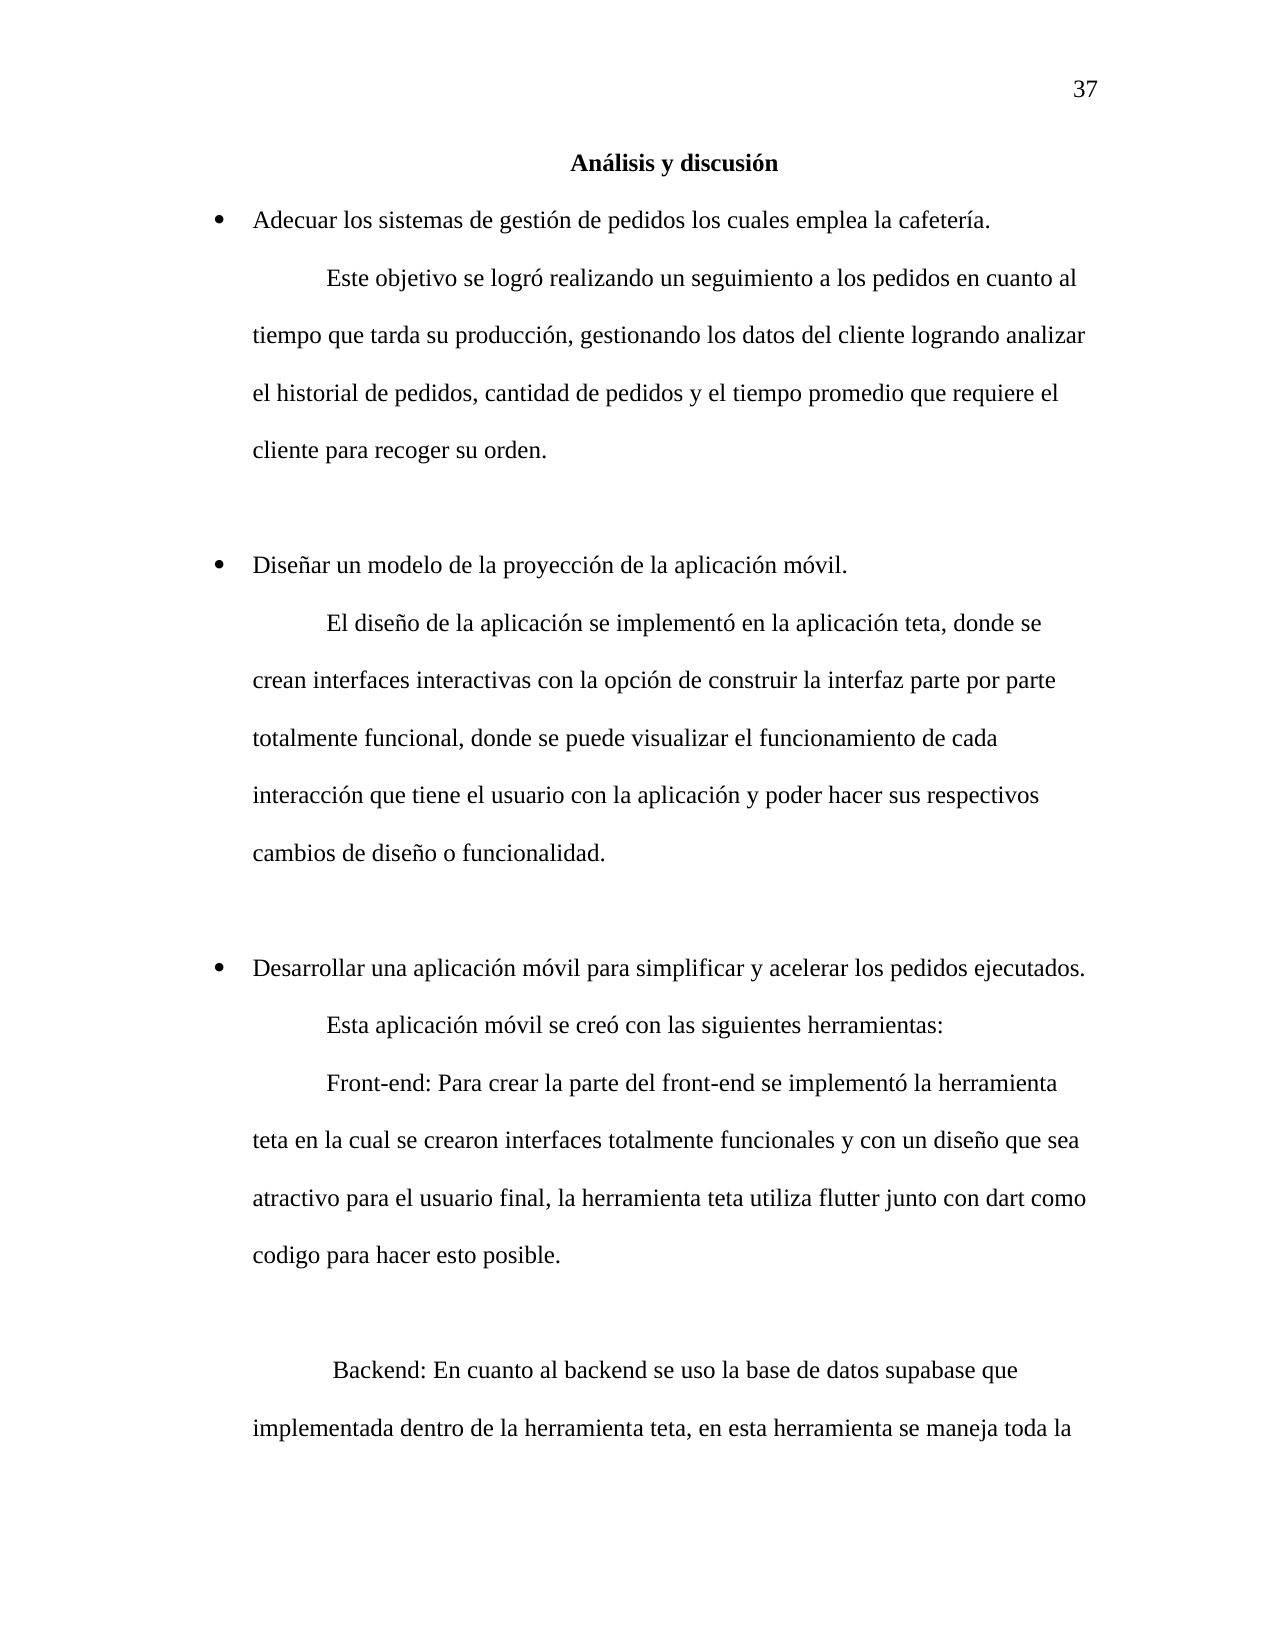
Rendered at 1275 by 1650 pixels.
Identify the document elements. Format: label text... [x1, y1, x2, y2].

list Front-end: Para crear la parte del front-end se implementó la herramienta teta en la cual se crearon interfaces totalmente funcionales y con un diseño que sea atractivo para el usuario final, la herramienta teta utiliza flutter junto con dart como codigo para hacer esto posible. [252, 1068, 1098, 1269]
list Adecuar los sistemas de gestión de pedidos los cuales emplea la cafetería. [215, 205, 1098, 234]
list Diseñar un modelo de la proyección de la aplicación móvil. [215, 550, 1098, 579]
list Desarrollar una aplicación móvil para simplificar y acelerar los pedidos ejecutados. [215, 953, 1098, 981]
subtitle Análisis y discusión [177, 148, 1098, 176]
list Esta aplicación móvil se creó con las siguientes herramientas: [252, 1010, 1098, 1039]
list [252, 1355, 1098, 1441]
list El diseño de la aplicación se implementó en la aplicación teta, donde se crean interfaces interactivas con la opción de construir la interfaz parte por parte totalmente funcional, donde se puede visualizar el funcionamiento de cada interacción que tiene el usuario con la aplicación y poder hacer sus respectivos cambios de diseño o funcionalidad. [252, 608, 1098, 866]
list Este objetivo se logró realizando un seguimiento a los pedidos en cuanto al tiempo que tarda su producción, gestionando los datos del cliente logrando analizar el historial de pedidos, cantidad de pedidos y el tiempo promedio que requiere el cliente para recoger su orden. [252, 263, 1098, 464]
